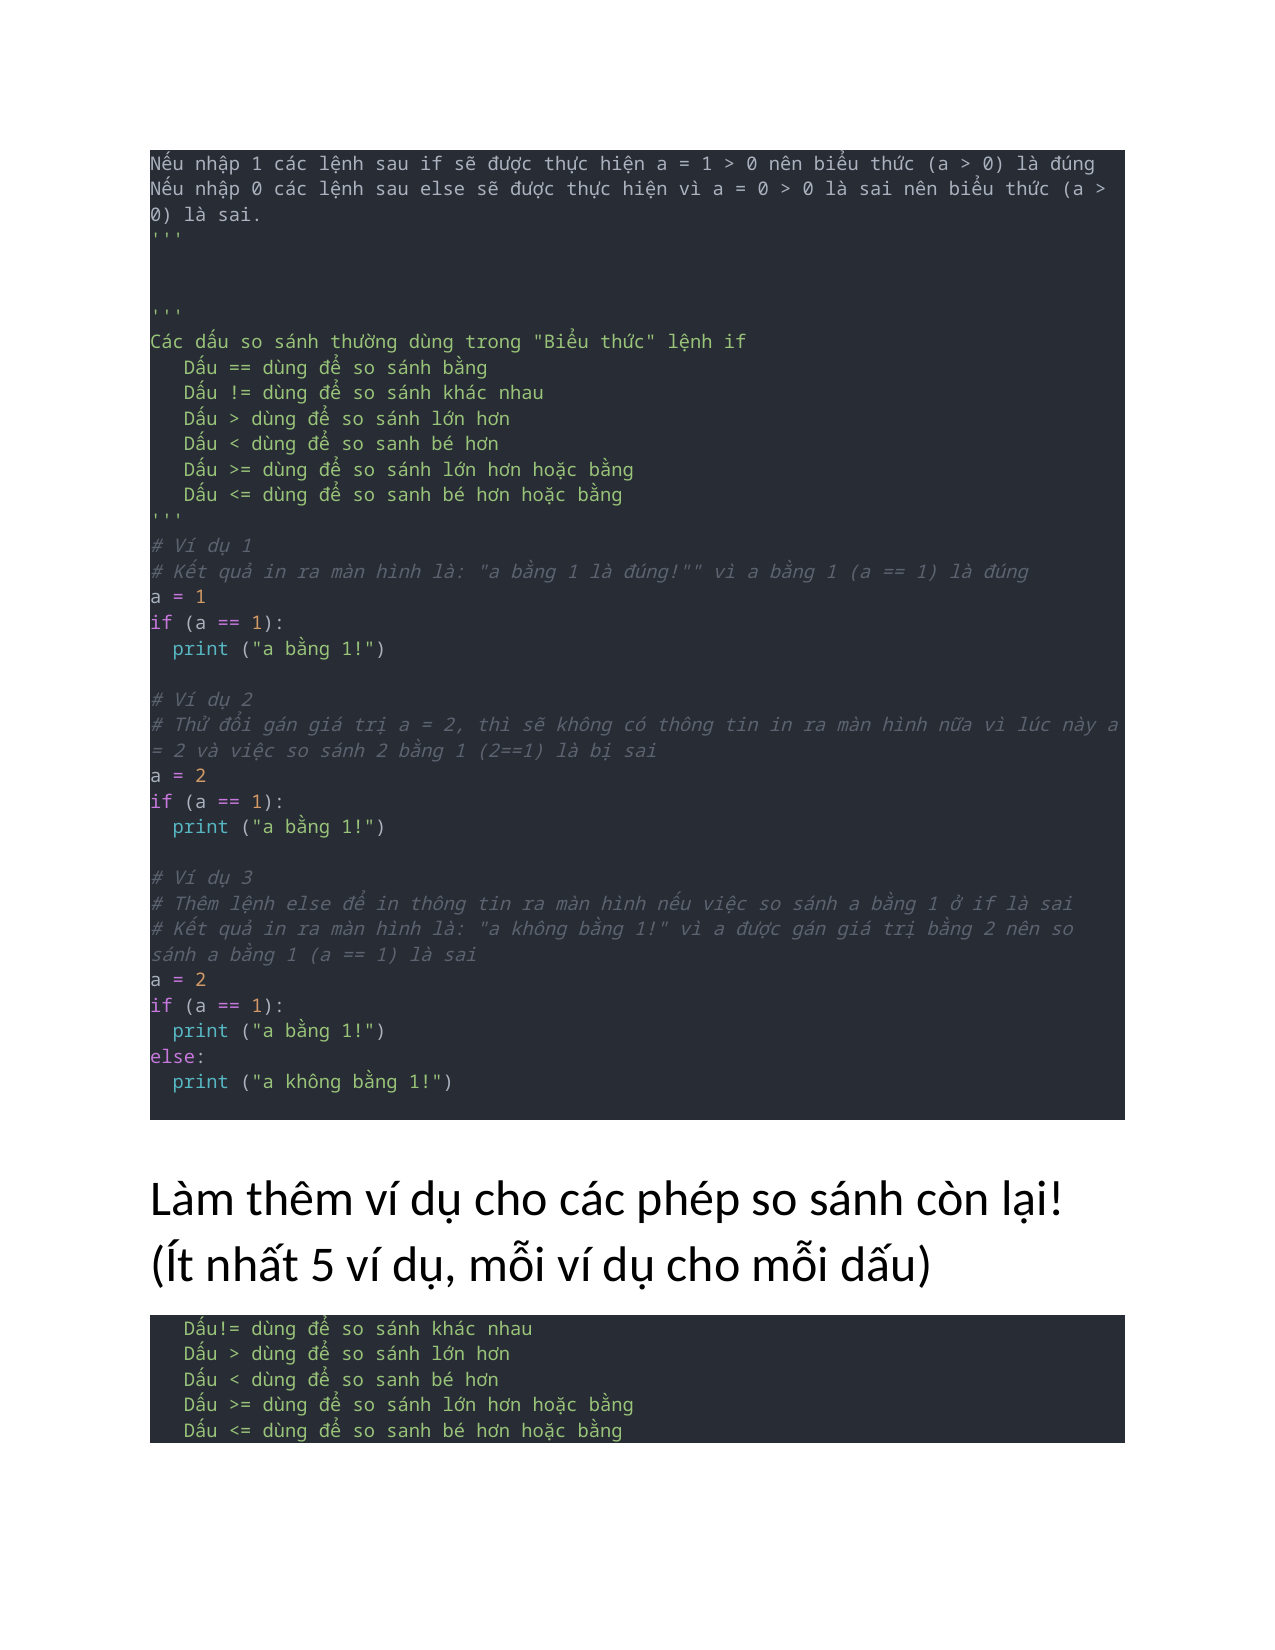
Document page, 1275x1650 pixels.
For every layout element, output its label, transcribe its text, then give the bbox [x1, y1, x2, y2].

text Dấu < dùng để so sanh bé hơn [150, 1366, 1125, 1392]
text ''' [150, 507, 1125, 533]
text Dấu <= dùng để so sanh bé hơn hoặc bằng [150, 1417, 1125, 1443]
text else: [150, 1043, 1125, 1069]
text print ("a không bằng 1!") [150, 1069, 1125, 1094]
text ''' [150, 303, 1125, 329]
text # Ví dụ 3 [150, 864, 1125, 890]
text # Thử đổi gán giá trị a = 2, thì sẽ không có thông tin in ra màn hình nữa vì lúc này a = 2 và việc so sánh 2 bằng 1 (2==1) là bị sai [150, 711, 1125, 762]
text # Thêm lệnh else để in thông tin ra màn hình nếu việc so sánh a bằng 1 ở if là sai [150, 890, 1125, 916]
text a = 2 [150, 967, 1125, 992]
text # Ví dụ 2 [150, 686, 1125, 711]
text Làm thêm ví dụ cho các phép so sánh còn lại! (Ít nhất 5 ví dụ, mỗi ví dụ cho mỗi dấu) [150, 1167, 1125, 1293]
text a = 2 [150, 762, 1125, 788]
text Dấu >= dùng để so sánh lớn hơn hoặc bằng [150, 1392, 1125, 1417]
text # Kết quả in ra màn hình là: "a bằng 1 là đúng!"" vì a bằng 1 (a == 1) là đúng [150, 558, 1125, 584]
text # Kết quả in ra màn hình là: "a không bằng 1!" vì a được gán giá trị bằng 2 nên so sánh a bằng 1 (a == 1) là sai [150, 916, 1125, 967]
text Dấu != dùng để so sánh khác nhau [150, 380, 1125, 405]
text Nếu nhập 0 các lệnh sau else sẽ được thực hiện vì a = 0 > 0 là sai nên biểu thức (a > 0) là sai. [150, 176, 1125, 227]
text ''' [150, 227, 1125, 252]
text Dấu <= dùng để so sanh bé hơn hoặc bằng [150, 482, 1125, 507]
text Dấu < dùng để so sanh bé hơn [150, 431, 1125, 456]
text a = 1 [150, 584, 1125, 609]
text # Ví dụ 1 [150, 533, 1125, 558]
text Dấu!= dùng để so sánh khác nhau [150, 1315, 1125, 1341]
text print ("a bằng 1!") [150, 1018, 1125, 1043]
text Dấu >= dùng để so sánh lớn hơn hoặc bằng [150, 456, 1125, 482]
text print ("a bằng 1!") [150, 813, 1125, 839]
text print ("a bằng 1!") [150, 635, 1125, 660]
text Các dấu so sánh thường dùng trong "Biểu thức" lệnh if [150, 329, 1125, 354]
text Dấu > dùng để so sánh lớn hơn [150, 1341, 1125, 1366]
text Dấu == dùng để so sánh bằng [150, 354, 1125, 380]
text Nếu nhập 1 các lệnh sau if sẽ được thực hiện a = 1 > 0 nên biểu thức (a > 0) là đúng [150, 150, 1125, 176]
text if (a == 1): [150, 609, 1125, 635]
text if (a == 1): [150, 788, 1125, 813]
text Dấu > dùng để so sánh lớn hơn [150, 405, 1125, 431]
text if (a == 1): [150, 992, 1125, 1018]
